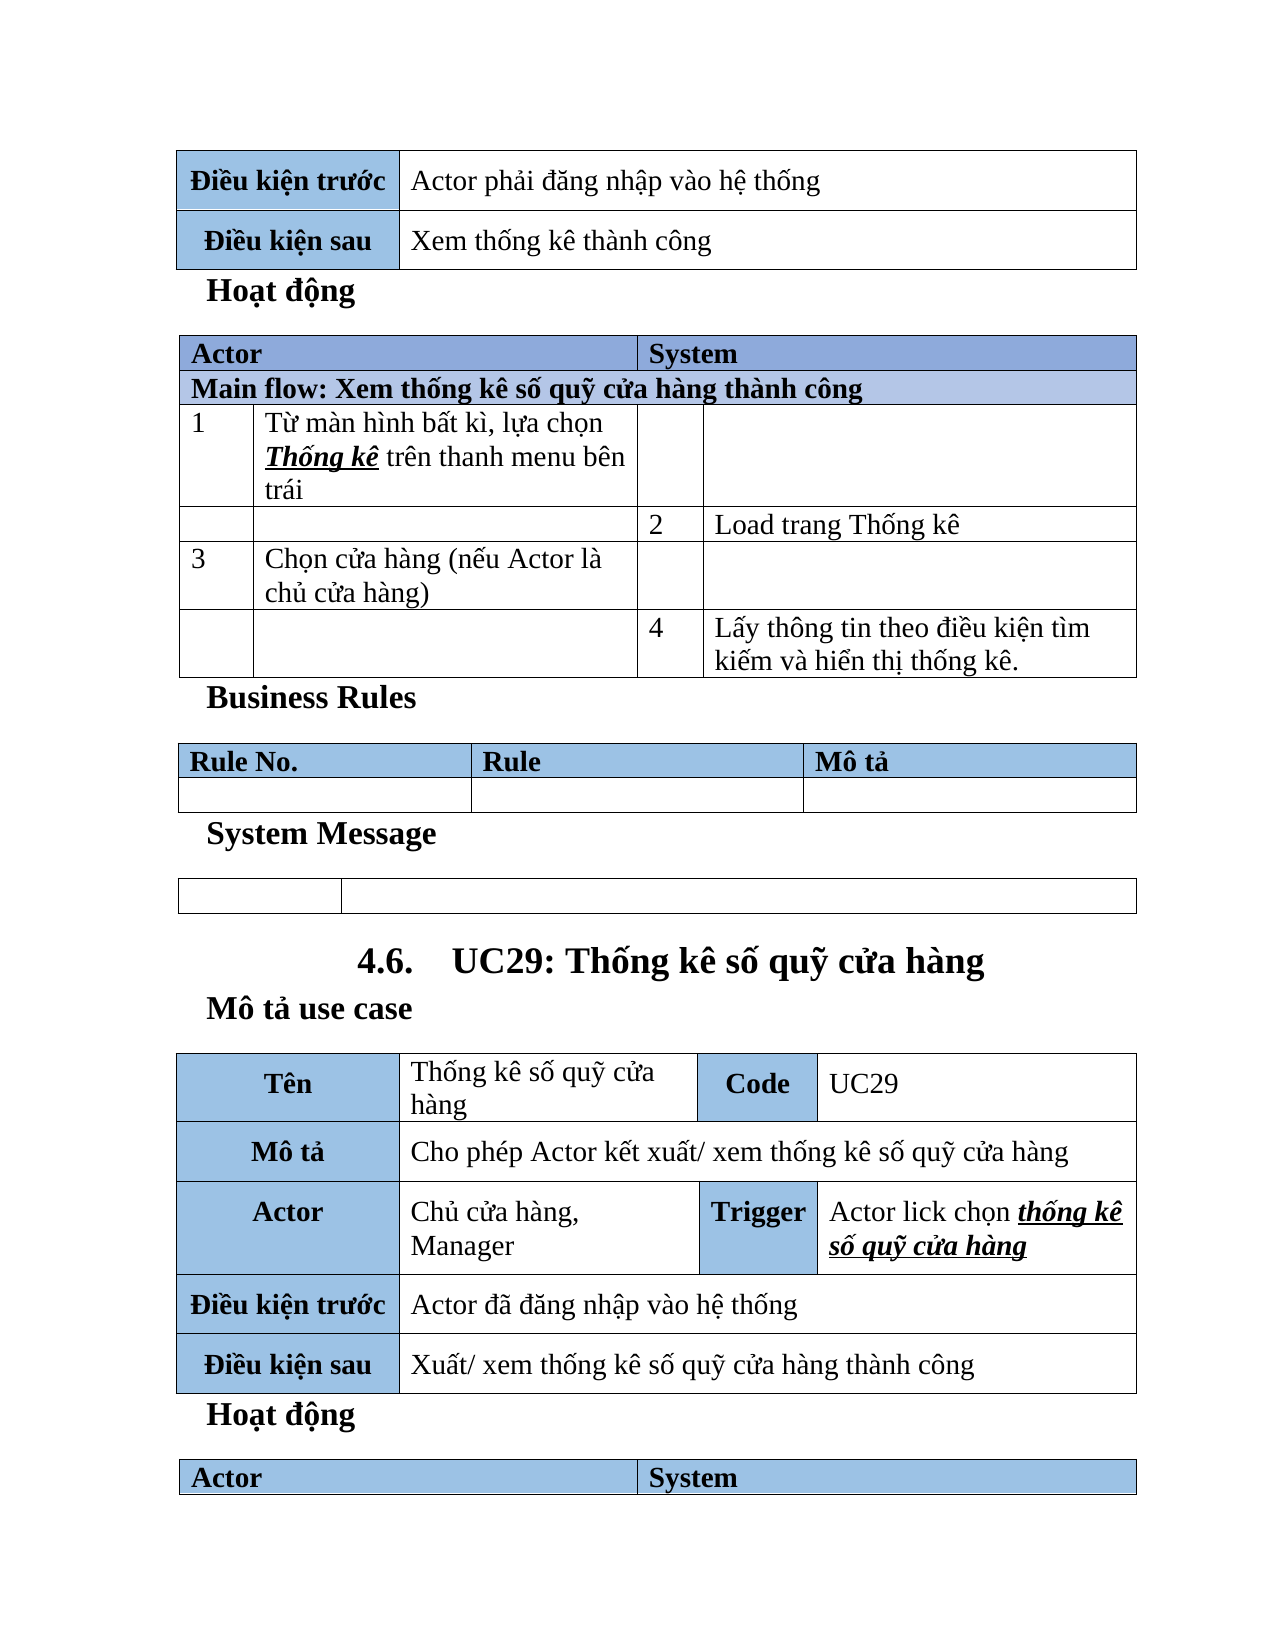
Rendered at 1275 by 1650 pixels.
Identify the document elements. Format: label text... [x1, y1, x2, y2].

table_cell Lấy thông tin theo điều kiện tìm kiếm và hiển thị thống kê. [704, 610, 1136, 677]
table_cell 4 [638, 610, 703, 677]
table_header Actor [180, 1460, 637, 1493]
table_cell Trigger [700, 1182, 817, 1274]
table_cell Actor lick chọn thống kê số quỹ cửa hàng [818, 1182, 1136, 1274]
table_cell Điều kiện sau [177, 211, 399, 269]
list System Message [206, 813, 1125, 851]
table_cell Actor đã đăng nhập vào hệ thống [400, 1275, 1136, 1333]
list Hoạt động [206, 270, 1125, 308]
table_cell Điều kiện trước [177, 151, 399, 209]
table_cell Xuất/ xem thống kê số quỹ cửa hàng thành công [400, 1334, 1136, 1393]
table_cell [704, 542, 1136, 609]
table_cell [472, 778, 803, 812]
table_cell [804, 778, 1136, 812]
table_cell [180, 610, 253, 677]
table_cell 2 [638, 507, 703, 541]
table_cell Main flow: Xem thống kê số quỹ cửa hàng thành công [180, 371, 1136, 404]
table_cell Xem thống kê thành công [400, 211, 1136, 269]
table_cell [254, 507, 637, 541]
table_cell Chọn cửa hàng (nếu Actor là chủ cửa hàng) [254, 542, 637, 609]
table_header [342, 879, 1136, 912]
list UC29: Thống kê số quỹ cửa hàng [357, 938, 1125, 982]
list Business Rules [206, 678, 1125, 716]
table_header Rule No. [179, 744, 471, 777]
table_cell Điều kiện trước [177, 1275, 399, 1333]
table_header Thống kê số quỹ cửa hàng [400, 1054, 697, 1121]
table_header Tên [177, 1054, 399, 1121]
table_header Rule [472, 744, 803, 777]
table_cell Điều kiện sau [177, 1334, 399, 1393]
table_header UC29 [818, 1054, 1136, 1121]
table_cell [180, 507, 253, 541]
table_cell Từ màn hình bất kì, lựa chọn Thống kê trên thanh menu bên trái [254, 405, 637, 506]
table_cell [638, 542, 703, 609]
table_cell Mô tả [177, 1122, 399, 1181]
table_cell Chủ cửa hàng, Manager [400, 1182, 699, 1274]
table_header Code [698, 1054, 817, 1121]
table_header Mô tả [804, 744, 1136, 777]
table_header [179, 879, 341, 912]
table_cell Cho phép Actor kết xuất/ xem thống kê số quỹ cửa hàng [400, 1122, 1136, 1181]
list Hoạt động [206, 1394, 1125, 1432]
table_cell 1 [180, 405, 253, 506]
table_header System [638, 1460, 1136, 1493]
table_header System [638, 336, 1136, 370]
table_cell Load trang Thống kê [704, 507, 1136, 541]
table_cell [254, 610, 637, 677]
table_cell [179, 778, 471, 812]
list Mô tả use case [206, 988, 1125, 1026]
table_cell [638, 405, 703, 506]
table_cell 3 [180, 542, 253, 609]
table_cell Actor phải đăng nhập vào hệ thống [400, 151, 1136, 209]
table_cell [704, 405, 1136, 506]
table_header Actor [180, 336, 637, 370]
table_cell Actor [177, 1182, 399, 1274]
